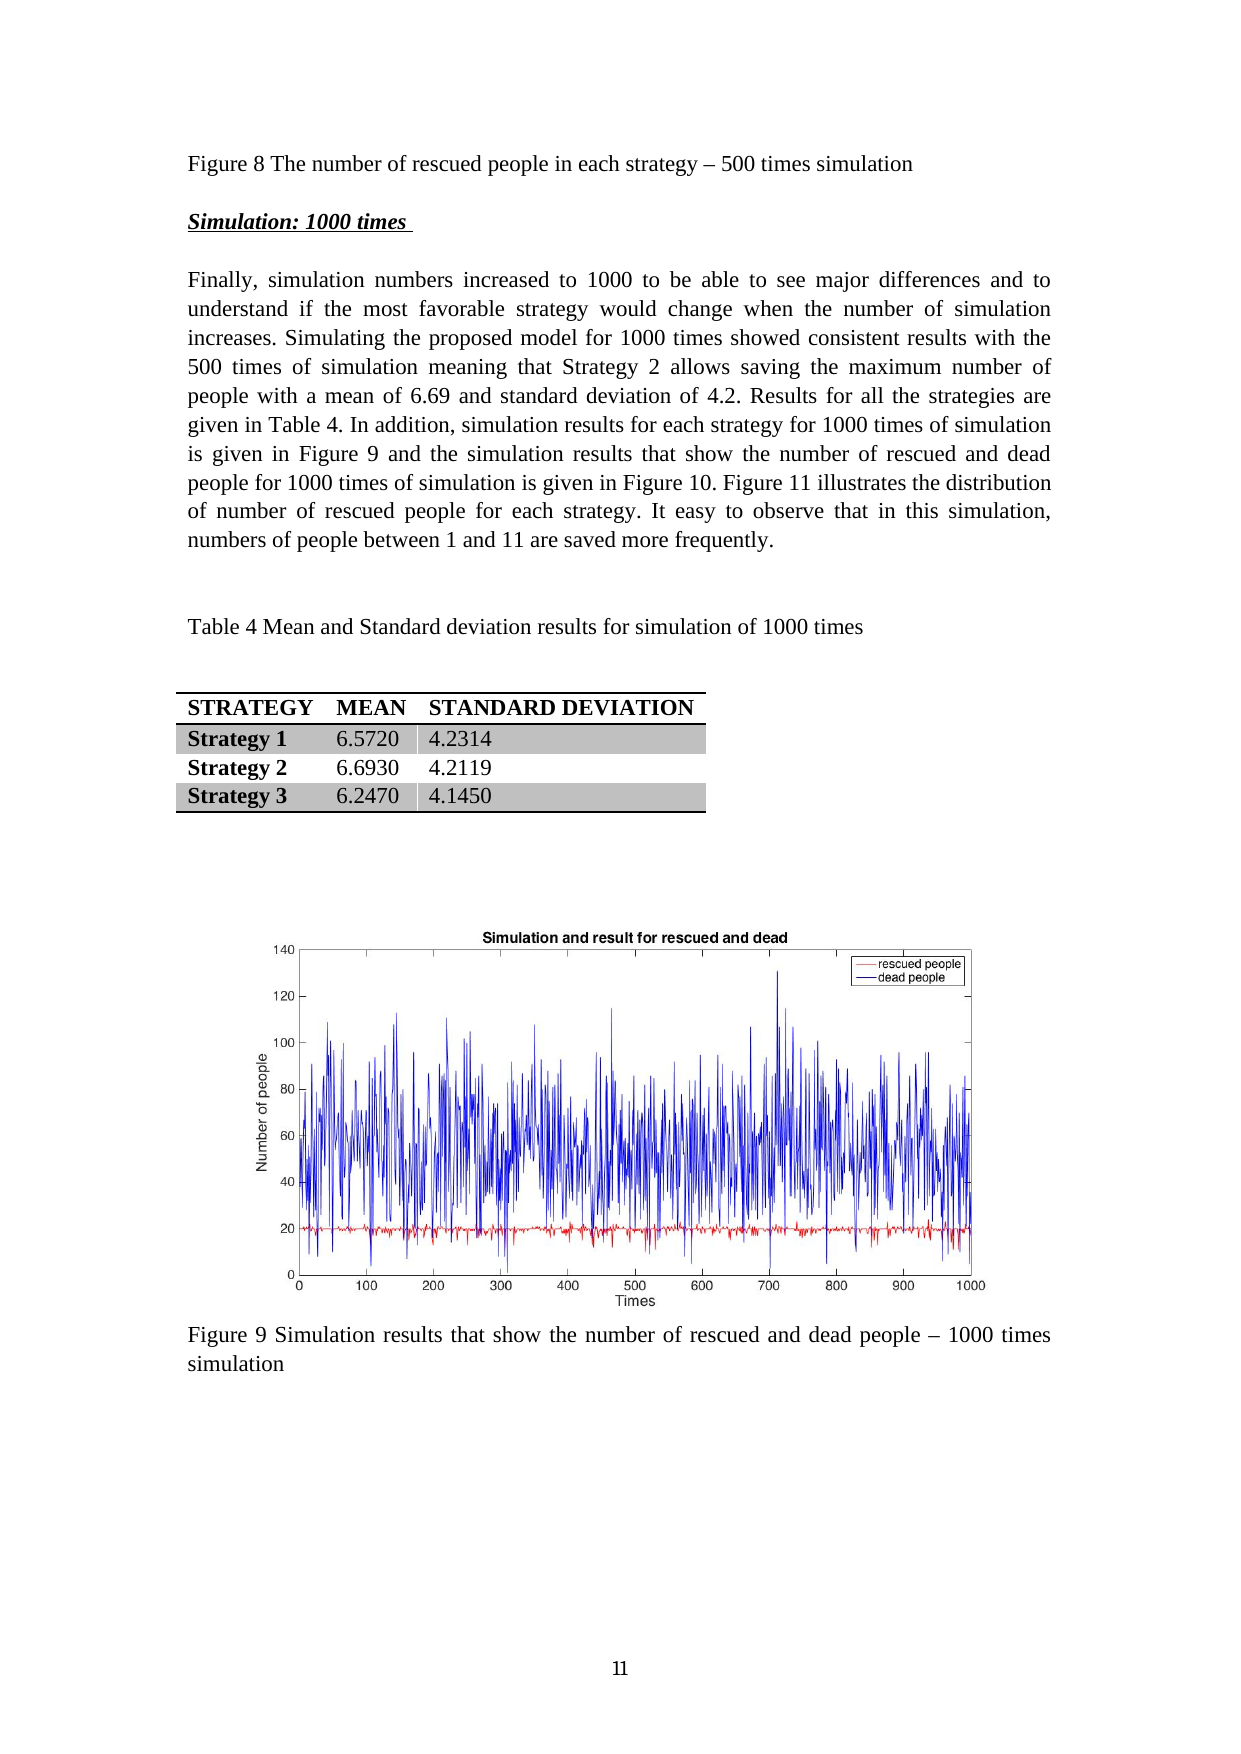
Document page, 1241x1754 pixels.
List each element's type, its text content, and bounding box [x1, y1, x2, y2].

table_cell 4.2314 [418, 725, 706, 754]
table_cell 6.5720 [325, 725, 417, 754]
table_cell 6.2470 [325, 783, 417, 811]
table_header STANDARD DEVIATION [418, 694, 706, 723]
table_header MEAN [325, 694, 417, 723]
table_cell Strategy 3 [176, 783, 325, 811]
picture [187, 921, 1053, 1319]
table_cell 4.2119 [418, 754, 706, 782]
table_cell 6.6930 [325, 754, 417, 782]
table_cell Strategy 1 [176, 725, 325, 754]
text Figure 8 The number of rescued people in each strategy – 500 times simulation [187, 150, 1053, 176]
text Finally, simulation numbers increased to 1000 to be able to see major differences and to understand if the most favorable strategy would change when the number of simulation increases. Simulating the proposed model for 1000 times showed consistent results with the 500 times of simulation meaning that Strategy 2 allows saving the maximum number of people with a mean of 6.69 and standard deviation of 4.2. Results for all the strategies are given in Table 4. In addition, simulation results for each strategy for 1000 times of simulation is given in Figure 9 and the simulation results that show the number of rescued and dead people for 1000 times of simulation is given in Figure 10. Figure 11 illustrates the distribution of number of rescued people for each strategy. It easy to observe that in this simulation, numbers of people between 1 and 11 are saved more frequently. [187, 266, 1053, 553]
table_header STRATEGY [176, 694, 325, 723]
table_cell Strategy 2 [176, 754, 325, 782]
table_cell 4.1450 [418, 783, 706, 811]
text Simulation: 1000 times [187, 208, 1053, 234]
text Figure 9 Simulation results that show the number of rescued and dead people – 1000 times simulation [187, 1321, 1053, 1376]
text Table 4 Mean and Standard deviation results for simulation of 1000 times [187, 613, 1053, 640]
